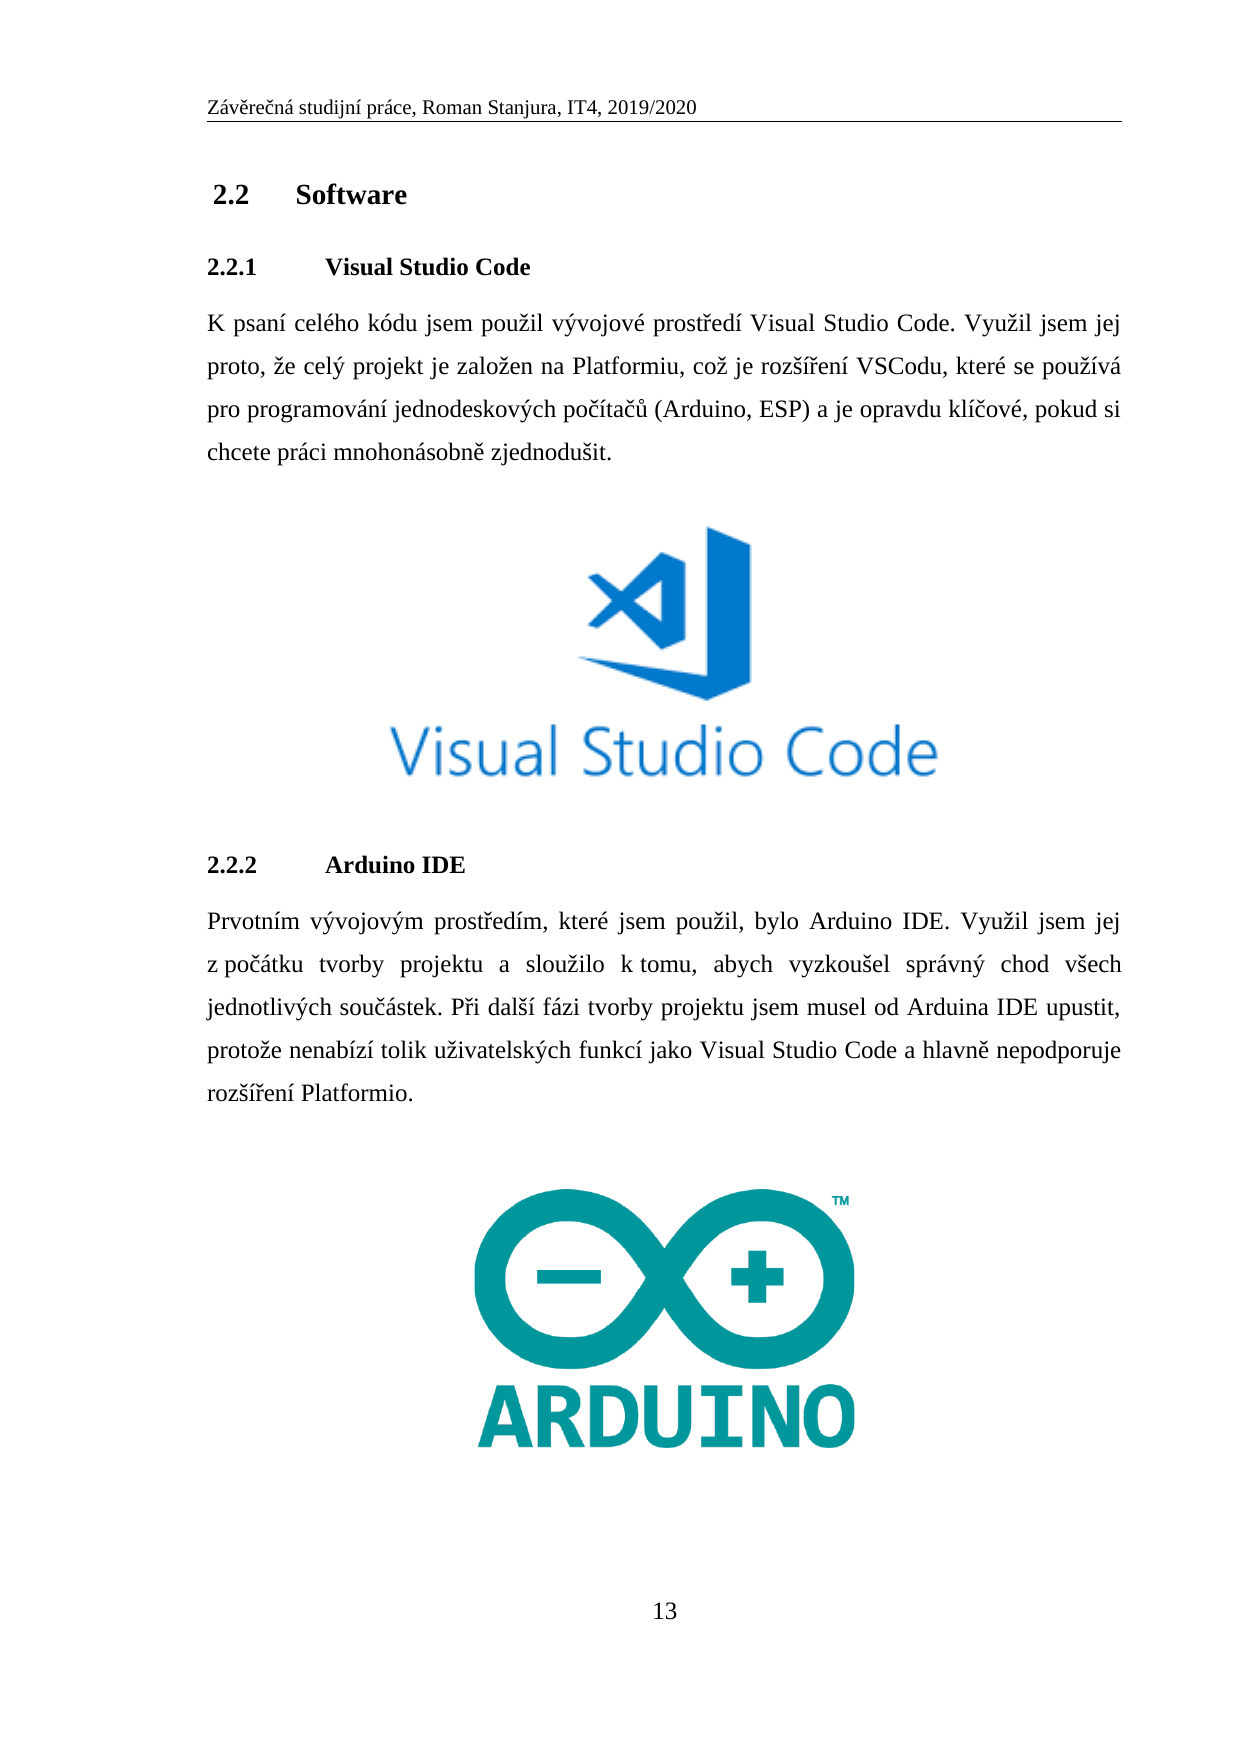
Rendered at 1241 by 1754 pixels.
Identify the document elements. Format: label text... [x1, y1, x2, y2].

text Prvotním vývojovým prostředím, které jsem použil, bylo Arduino IDE. Využil jsem jej z počátku tvorby projektu a sloužilo k tomu, abych vyzkoušel správný chod všech jednotlivých součástek. Při další fázi tvorby projektu jsem musel od Arduina IDE upustit, protože nenabízí tolik uživatelských funkcí jako Visual Studio Code a hlavně nepodporuje rozšíření Platformio. [207, 906, 1122, 1107]
picture [346, 493, 982, 811]
subtitle Arduino IDE [207, 850, 1122, 879]
subtitle Visual Studio Code [207, 252, 1122, 281]
picture [474, 1189, 855, 1448]
text K psaní celého kódu jsem použil vývojové prostředí Visual Studio Code. Využil jsem jej proto, že celý projekt je založen na Platformiu, což je rozšíření VSCodu, které se používá pro programování jednodeskových počítačů (Arduino, ESP) a je opravdu klíčové, pokud si chcete práci mnohonásobně zjednodušit. [207, 308, 1122, 466]
subtitle Software [213, 177, 1122, 211]
